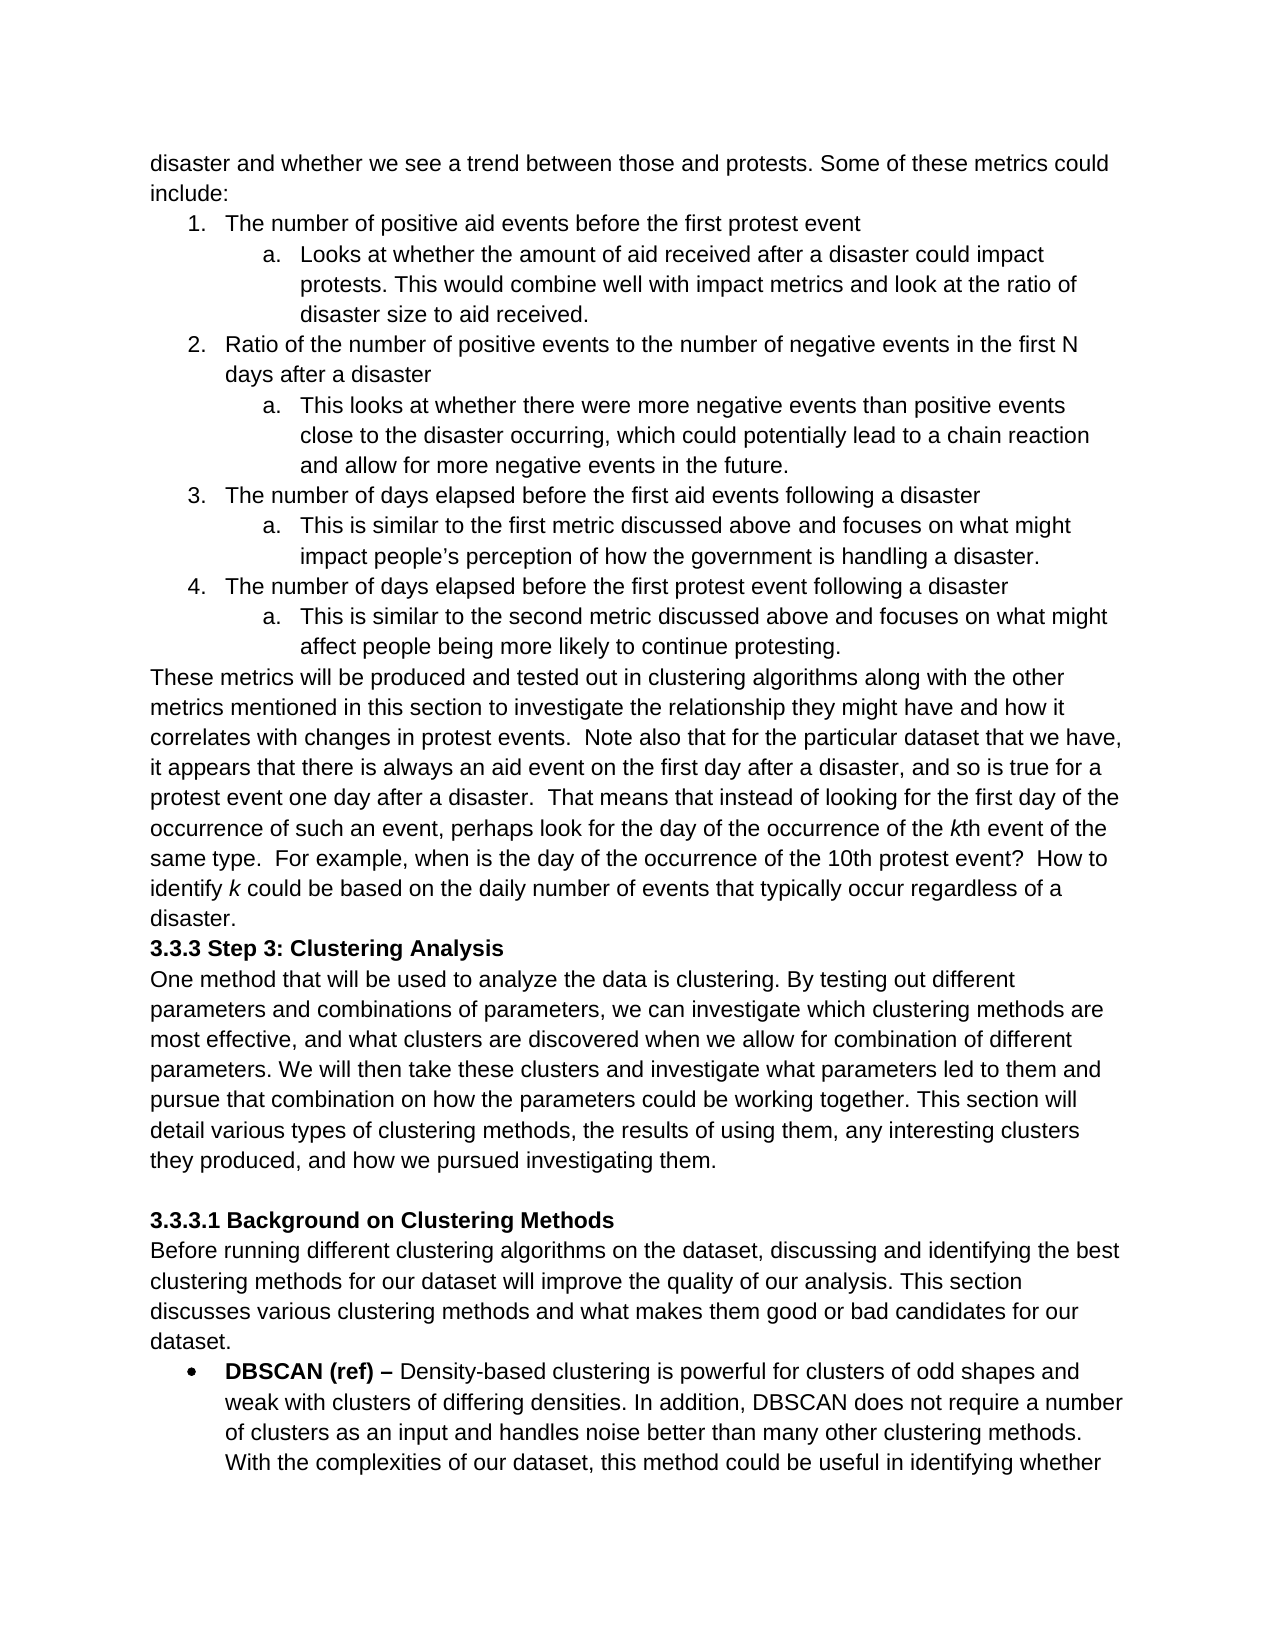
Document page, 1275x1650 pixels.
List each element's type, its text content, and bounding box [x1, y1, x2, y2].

list The number of days elapsed before the first aid events following a disaster [187, 482, 1125, 509]
list Ratio of the number of positive events to the number of negative events in the first N days after a disaster [187, 331, 1125, 388]
list The number of days elapsed before the first protest event following a disaster [187, 573, 1125, 599]
text Before running different clustering algorithms on the dataset, discussing and identifying the best clustering methods for our dataset will improve the quality of our analysis. This section discusses various clustering methods and what makes them good or bad candidates for our dataset. [150, 1237, 1125, 1354]
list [187, 1358, 1125, 1475]
list The number of positive aid events before the first protest event [187, 210, 1125, 237]
text 3.3.3.1 Background on Clustering Methods [150, 1207, 1125, 1234]
text 3.3.3 Step 3: Clustering Analysis [150, 935, 1125, 962]
list This is similar to the second metric discussed above and focuses on what might affect people being more likely to continue protesting. [262, 603, 1125, 660]
list Looks at whether the amount of aid received after a disaster could impact protests. This would combine well with impact metrics and look at the ratio of disaster size to aid received. [262, 241, 1125, 327]
text These metrics will be produced and tested out in clustering algorithms along with the other metrics mentioned in this section to investigate the relationship they might have and how it correlates with changes in protest events. Note also that for the particular dataset that we have, it appears that there is always an aid event on the first day after a disaster, and so is true for a protest event one day after a disaster. That means that instead of looking for the first day of the occurrence of such an event, perhaps look for the day of the occurrence of the kth event of the same type. For example, when is the day of the occurrence of the 10th protest event? How to identify k could be based on the daily number of events that typically occur regardless of a disaster. [150, 663, 1125, 932]
list This looks at whether there were more negative events than positive events close to the disaster occurring, which could potentially lead to a chain reaction and allow for more negative events in the future. [262, 392, 1125, 478]
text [150, 150, 1125, 207]
text One method that will be used to analyze the data is clustering. By testing out different parameters and combinations of parameters, we can investigate which clustering methods are most effective, and what clusters are discovered when we allow for combination of different parameters. We will then take these clusters and investigate what parameters led to them and pursue that combination on how the parameters could be working together. This section will detail various types of clustering methods, the results of using them, any interesting clusters they produced, and how we pursued investigating them. [150, 966, 1125, 1173]
list This is similar to the first metric discussed above and focuses on what might impact people’s perception of how the government is handling a disaster. [262, 512, 1125, 569]
